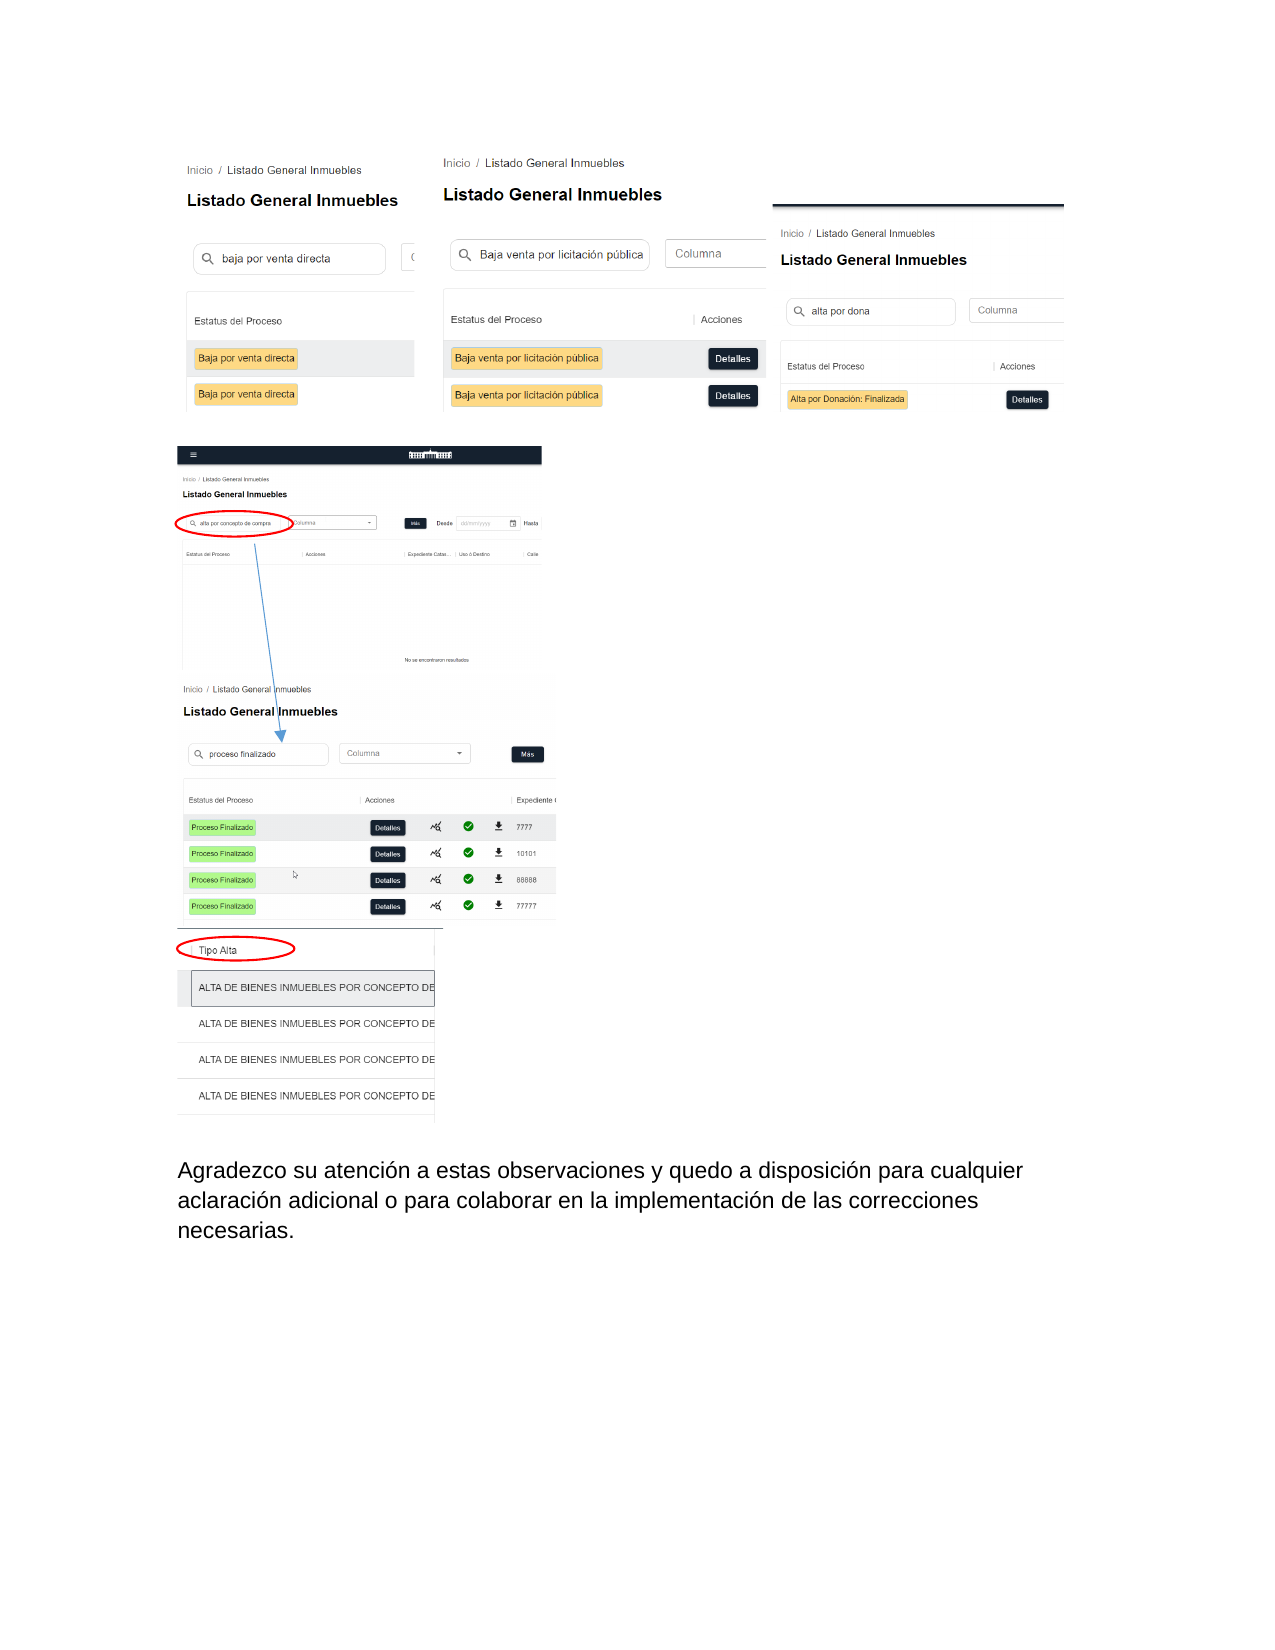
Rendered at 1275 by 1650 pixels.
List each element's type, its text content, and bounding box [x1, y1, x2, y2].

picture [179, 938, 293, 959]
picture [177, 928, 444, 1123]
picture [772, 204, 1064, 412]
picture [177, 159, 415, 412]
picture [177, 446, 542, 670]
picture [177, 673, 557, 926]
picture [177, 513, 291, 535]
picture [433, 147, 767, 412]
text Agradezco su atención a estas observaciones y quedo a disposición para cualquier aclaración adicional o para colaborar en la implementación de las correcciones necesarias. [177, 1157, 1098, 1243]
